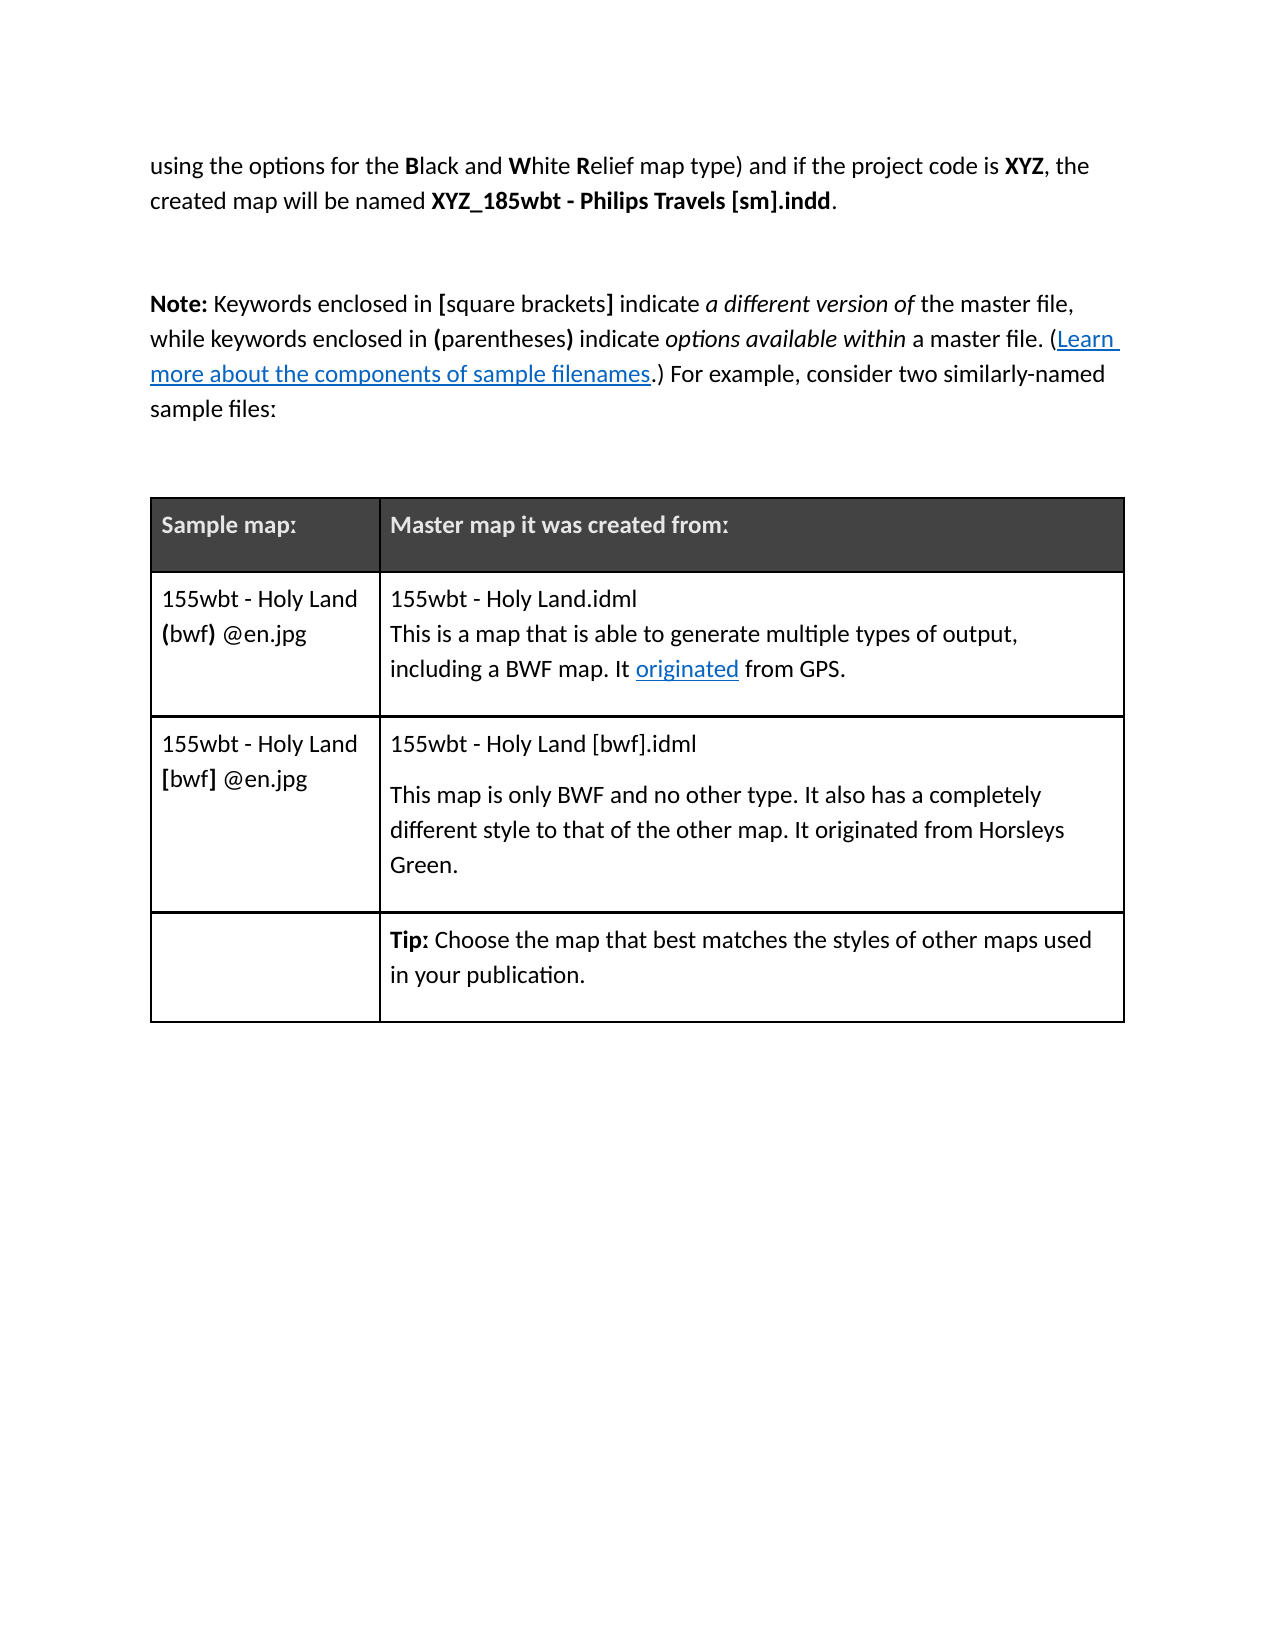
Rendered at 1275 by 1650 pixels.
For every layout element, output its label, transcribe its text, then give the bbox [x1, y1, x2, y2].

table_cell 155wbt - Holy Land [bwf].idml This map is only BWF and no other type. It also has a completely different style to that of the other map. It originated from Horsleys Green. [381, 718, 1123, 911]
table_cell 155wbt - Holy Land [bwf] @en.jpg [152, 718, 379, 911]
table_header Sample mapː [152, 499, 379, 571]
table_header Master map it was created fromː [381, 499, 1123, 571]
table_cell Tipː Choose the map that best matches the styles of other maps used in your publication. [381, 914, 1123, 1021]
text Note: Keywords enclosed in [square brackets] indicate a different version of the master file, while keywords enclosed in (parentheses) indicate options available within a master file. (Learn more about the components of sample filenames.) For example, consider two similarly-named sample filesː [150, 288, 1125, 424]
table_cell [152, 914, 379, 1021]
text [150, 150, 1125, 216]
table_cell 155wbt - Holy Land.idml This is a map that is able to generate multiple types of output, including a BWF map. It originated from GPS. [381, 573, 1123, 715]
table_cell 155wbt - Holy Land (bwf) @en.jpg [152, 573, 379, 715]
